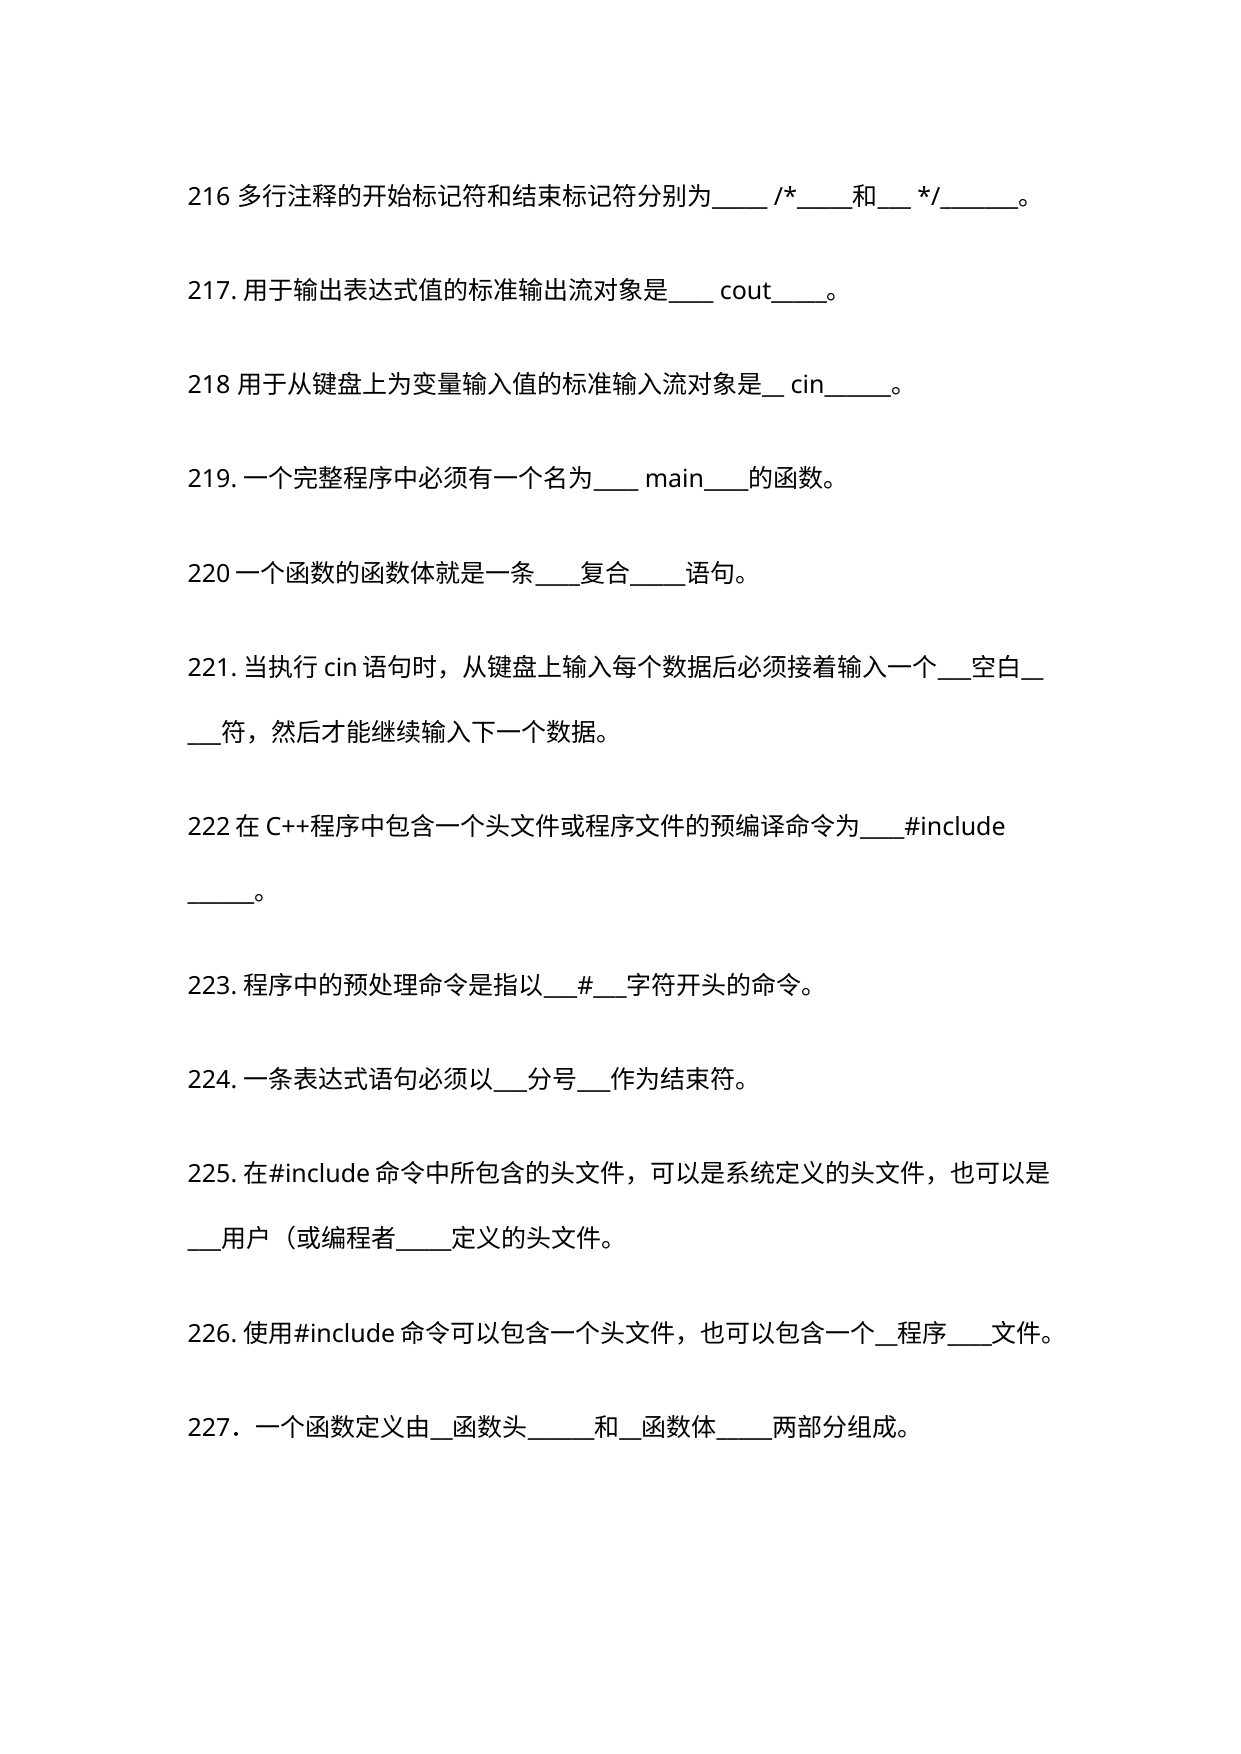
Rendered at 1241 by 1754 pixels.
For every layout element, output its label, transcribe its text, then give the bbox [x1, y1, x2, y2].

text 219. 一个完整程序中必须有一个名为____ main____的函数。 [187, 444, 1053, 509]
text 220一个函数的函数体就是一条____复合_____语句。 [187, 539, 1053, 604]
text 222在C++程序中包含一个头文件或程序文件的预编译命令为____#include ______。 [187, 792, 1053, 922]
text 221. 当执行cin语句时，从键盘上输入每个数据后必须接着输入一个___空白_____符，然后才能继续输入下一个数据。 [187, 633, 1053, 763]
text 225. 在#include命令中所包含的头文件，可以是系统定义的头文件，也可以是___用户（或编程者_____定义的头文件。 [187, 1139, 1053, 1269]
text 217. 用于输出表达式值的标准输出流对象是____ cout_____。 [187, 256, 1053, 321]
text 226. 使用#include命令可以包含一个头文件，也可以包含一个__程序____文件。 [187, 1299, 1053, 1364]
text 216 多行注释的开始标记符和结束标记符分别为_____ /*_____和___ */_______。 [187, 162, 1053, 227]
text 224. 一条表达式语句必须以___分号___作为结束符。 [187, 1045, 1053, 1110]
text 218 用于从键盘上为变量输入值的标准输入流对象是__ cin______。 [187, 350, 1053, 415]
text 227．一个函数定义由__函数头______和__函数体_____两部分组成。 [187, 1393, 1053, 1458]
text 223. 程序中的预处理命令是指以___#___字符开头的命令。 [187, 951, 1053, 1016]
